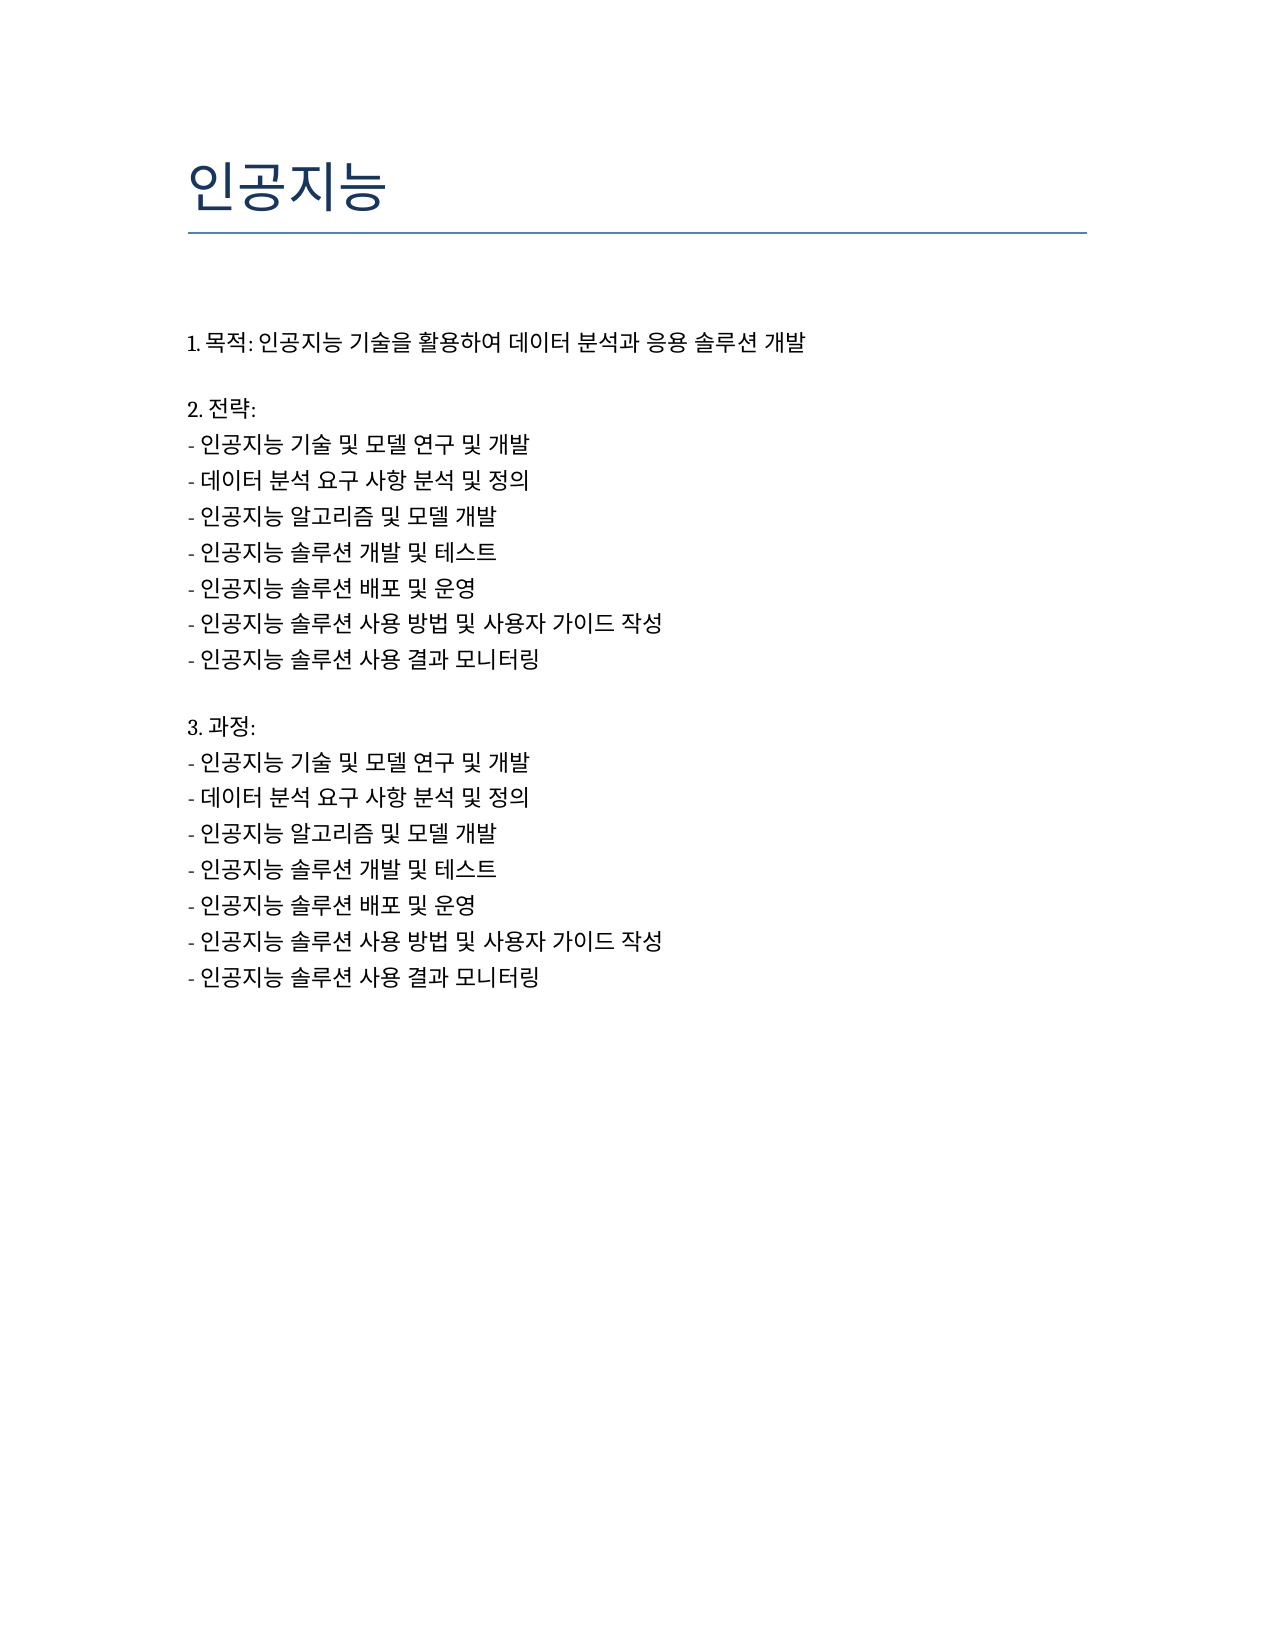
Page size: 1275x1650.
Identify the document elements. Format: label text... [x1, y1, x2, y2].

text 1. 목적: 인공지능 기술을 활용하여 데이터 분석과 응용 솔루션 개발 2. 전략: - 인공지능 기술 및 모델 연구 및 개발 - 데이터 분석 요구 사항 분석 및 정의 - 인공지능 알고리즘 및 모델 개발 - 인공지능 솔루션 개발 및 테스트 - 인공지능 솔루션 배포 및 운영 - 인공지능 솔루션 사용 방법 및 사용자 가이드 작성 - 인공지능 솔루션 사용 결과 모니터링 3. 과정: - 인공지능 기술 및 모델 연구 및 개발 - 데이터 분석 요구 사항 분석 및 정의 - 인공지능 알고리즘 및 모델 개발 - 인공지능 솔루션 개발 및 테스트 - 인공지능 솔루션 배포 및 운영 - 인공지능 솔루션 사용 방법 및 사용자 가이드 작성 - 인공지능 솔루션 사용 결과 모니터링 [187, 265, 1087, 993]
title 인공지능 [187, 150, 1087, 234]
